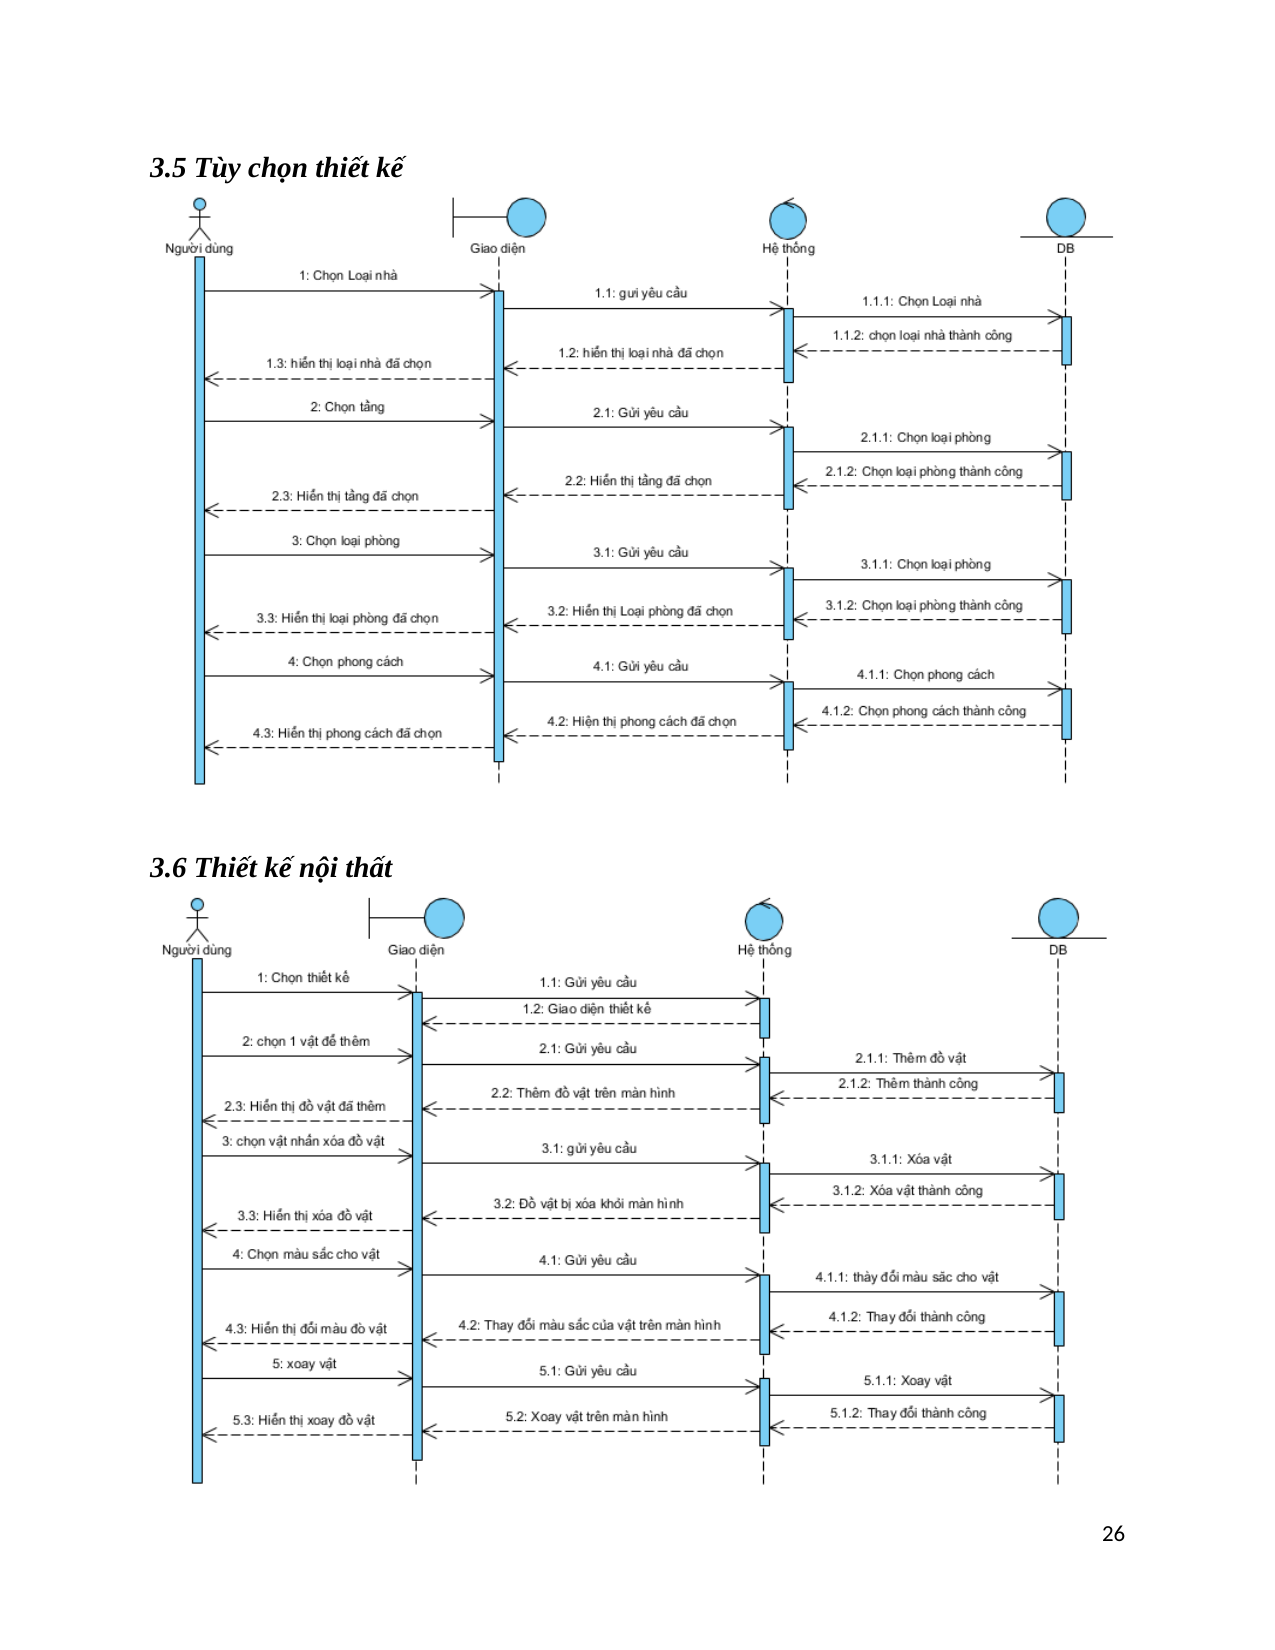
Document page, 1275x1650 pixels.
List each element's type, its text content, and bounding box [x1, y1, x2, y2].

subtitle 3.5 Tùy chọn thiết kế [150, 150, 1125, 183]
picture [150, 186, 1125, 787]
subtitle 3.6 Thiết kế nội thất [150, 850, 1125, 884]
picture [150, 886, 1125, 1491]
